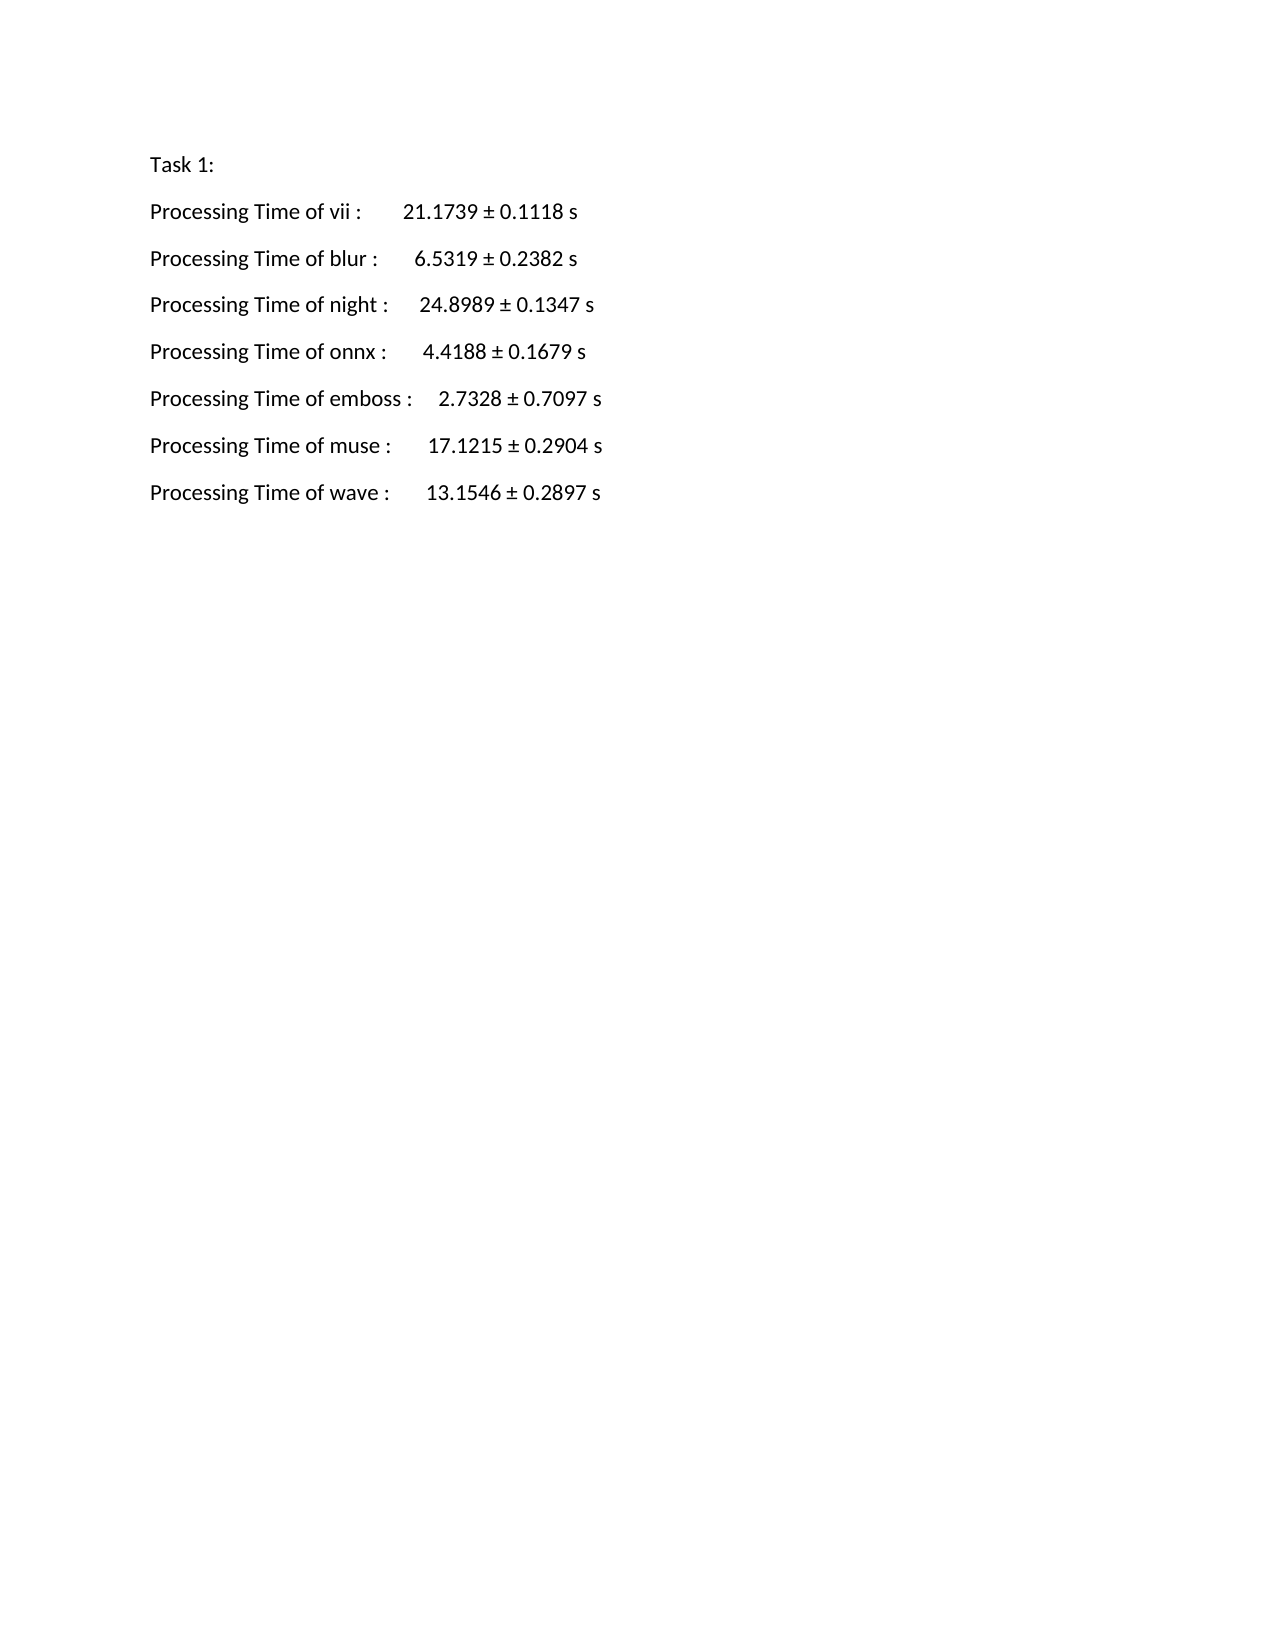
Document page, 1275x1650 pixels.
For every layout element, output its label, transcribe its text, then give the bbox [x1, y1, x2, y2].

text Processing Time of onnx : 4.4188 ± 0.1679 s [150, 337, 1125, 366]
text Processing Time of muse : 17.1215 ± 0.2904 s [150, 431, 1125, 459]
text Processing Time of wave : 13.1546 ± 0.2897 s [150, 478, 1125, 506]
text Processing Time of blur : 6.5319 ± 0.2382 s [150, 244, 1125, 272]
text Task 1: [150, 150, 1125, 178]
text Processing Time of emboss : 2.7328 ± 0.7097 s [150, 384, 1125, 412]
text Processing Time of night : 24.8989 ± 0.1347 s [150, 291, 1125, 319]
text Processing Time of vii : 21.1739 ± 0.1118 s [150, 197, 1125, 225]
